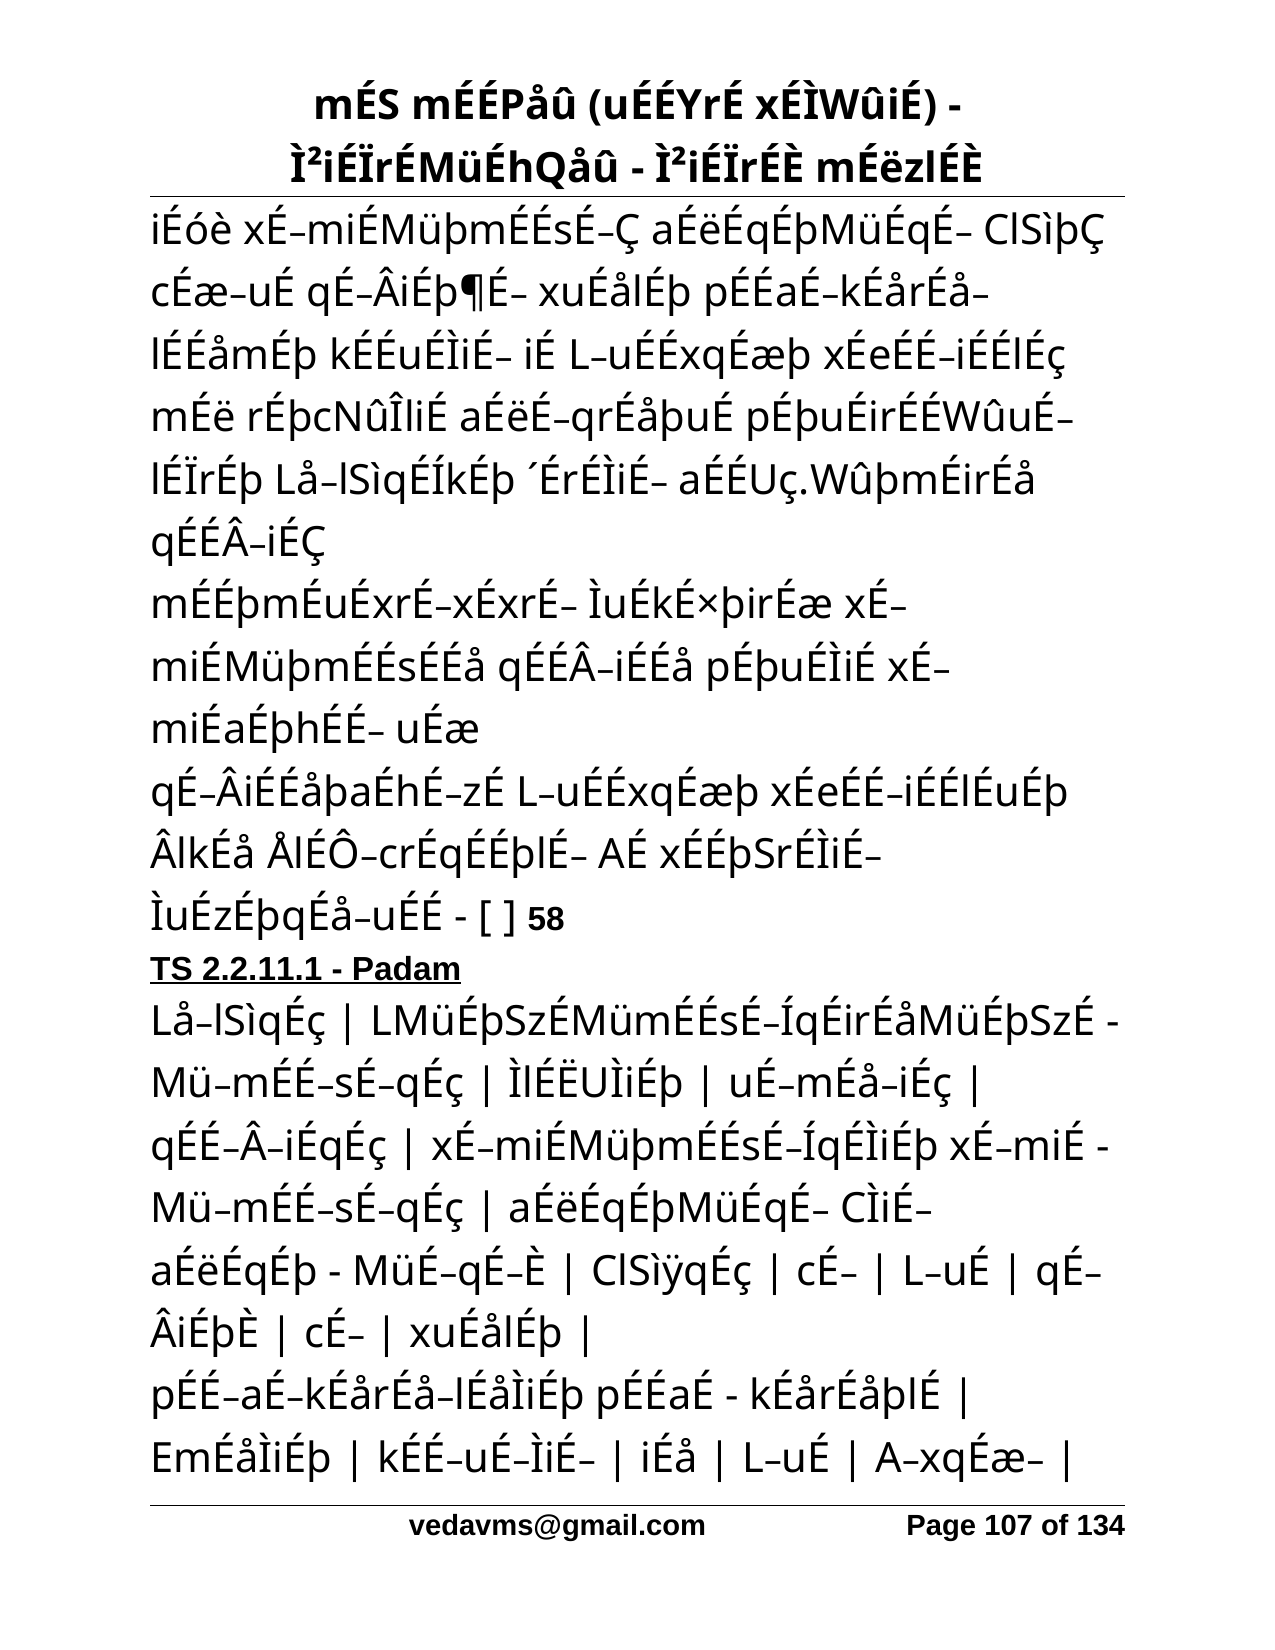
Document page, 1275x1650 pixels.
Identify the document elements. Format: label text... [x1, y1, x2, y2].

text qÉÉ–Â–iÉqÉç | xÉ–miÉMüþmÉÉsÉ–ÍqÉÌiÉþ xÉ–miÉ - Mü–mÉÉ–sÉ–qÉç | aÉëÉqÉþMüÉqÉ– CÌiÉ– [150, 1116, 1125, 1235]
text ÌuÉzÉþqÉå–uÉÉ - [ ] 58 [150, 886, 1125, 943]
text mÉÉþmÉuÉxrÉ–xÉxrÉ– ÌuÉkÉ×þirÉæ xÉ–miÉMüþmÉÉsÉÉå qÉÉÂ–iÉÉå pÉþuÉÌiÉ xÉ–miÉaÉþhÉÉ– uÉæ [150, 574, 1125, 756]
text aÉëÉqÉþ - MüÉ–qÉ–È | ClSìÿqÉç | cÉ– | L–uÉ | qÉ–ÂiÉþÈ | cÉ– | xuÉålÉþ | [150, 1240, 1125, 1359]
text qÉ–ÂiÉÉåþaÉhÉ–zÉ L–uÉÉxqÉæþ xÉeÉÉ–iÉÉlÉuÉþ ÂlkÉå ÅlÉÔ–crÉqÉÉþlÉ– AÉ xÉÉþSrÉÌiÉ– [150, 761, 1125, 881]
text Lå–lSìqÉç | LMüÉþSzÉMümÉÉsÉ–ÍqÉirÉåMüÉþSzÉ - Mü–mÉÉ–sÉ–qÉç | ÌlÉËUÌiÉþ | uÉ–mÉå–iÉç | [150, 991, 1125, 1110]
text TS 2.2.11.1 - Padam [150, 949, 1158, 987]
